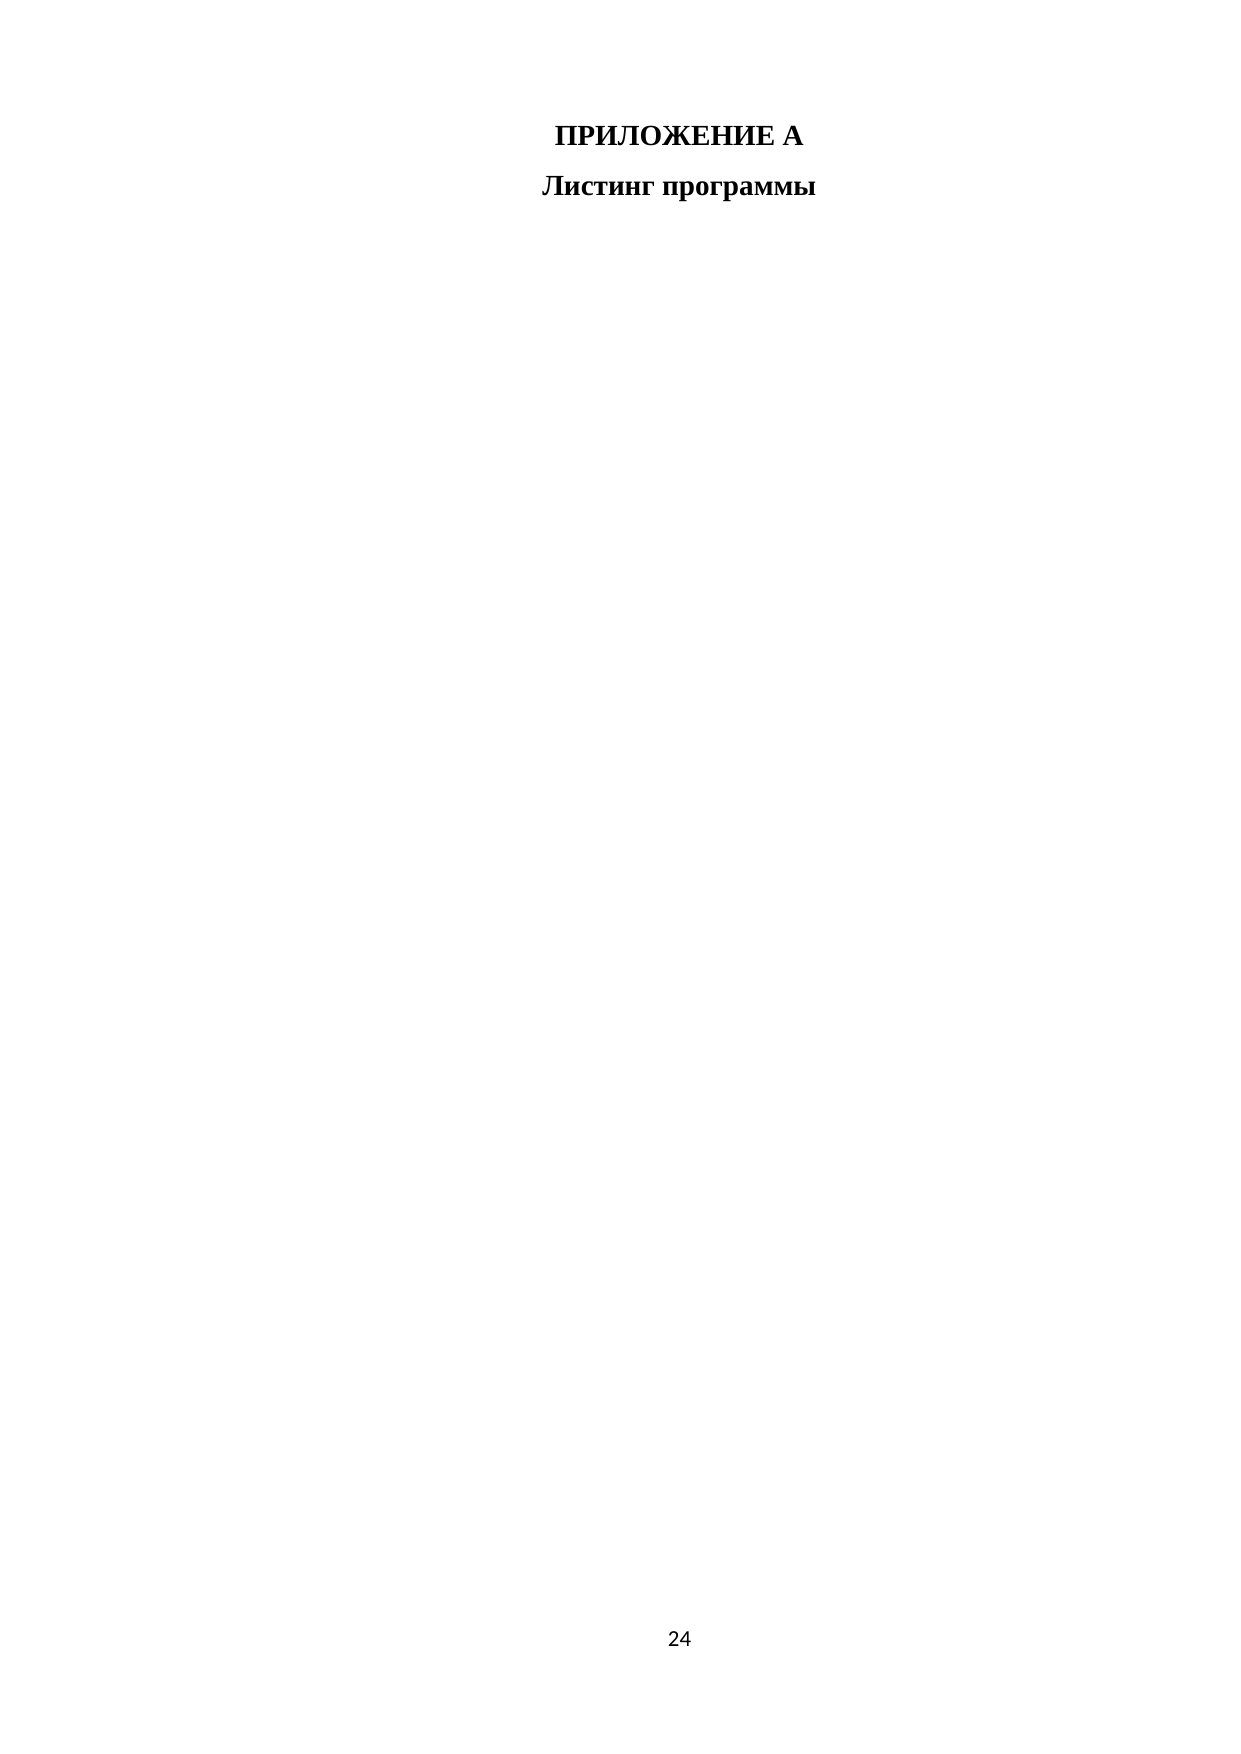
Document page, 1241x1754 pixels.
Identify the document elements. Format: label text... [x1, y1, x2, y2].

subtitle Листинг программы [177, 168, 1181, 202]
subtitle ПРИЛОЖЕНИЕ А [177, 118, 1181, 152]
